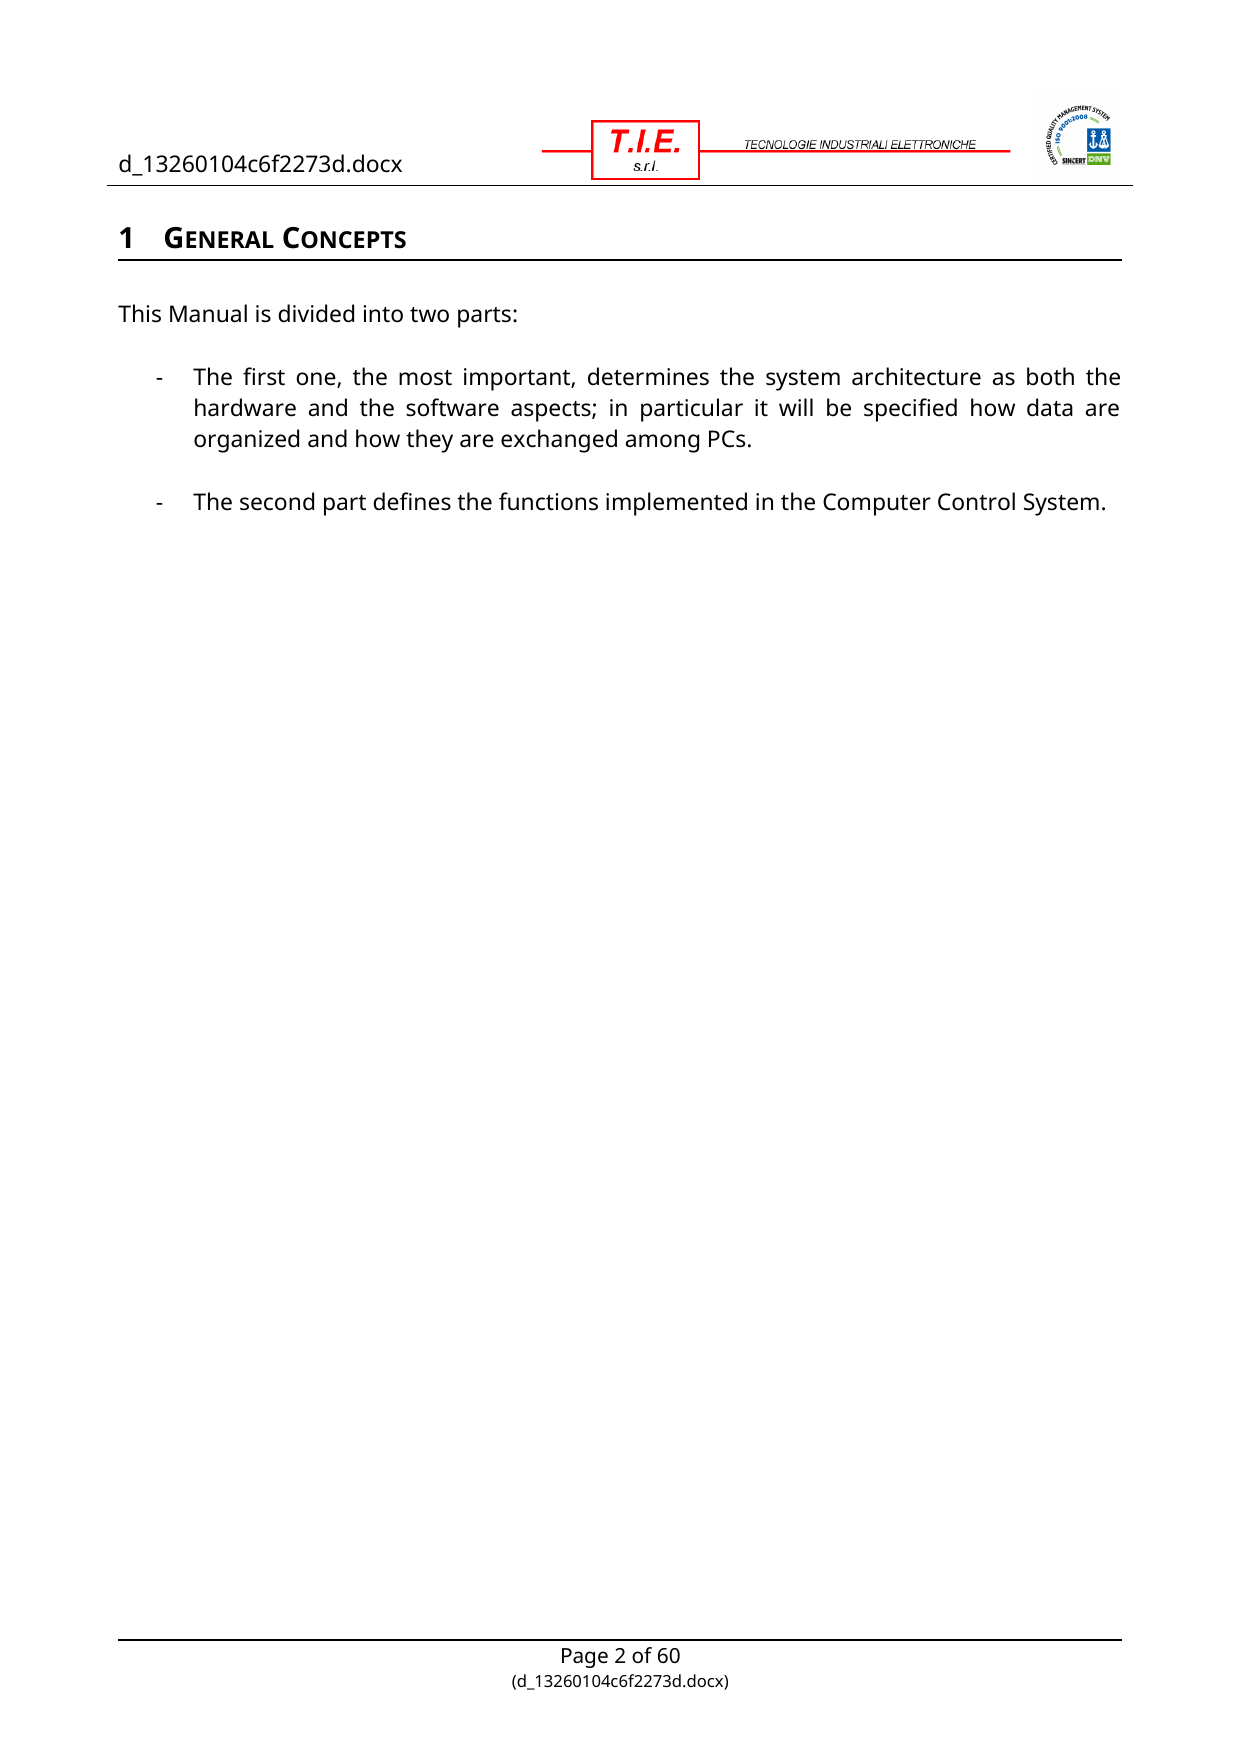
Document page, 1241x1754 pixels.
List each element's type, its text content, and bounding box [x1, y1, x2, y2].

text This Manual is divided into two parts: [118, 298, 1122, 329]
picture [1033, 90, 1123, 180]
list The second part defines the functions implemented in the Computer Control System. [156, 486, 1122, 517]
list The first one, the most important, determines the system architecture as both the hardware and the software aspects; in particular it will be specified how data are organized and how they are exchanged among PCs. [156, 361, 1122, 454]
subtitle General Concepts [118, 218, 1122, 259]
picture [541, 120, 1011, 180]
